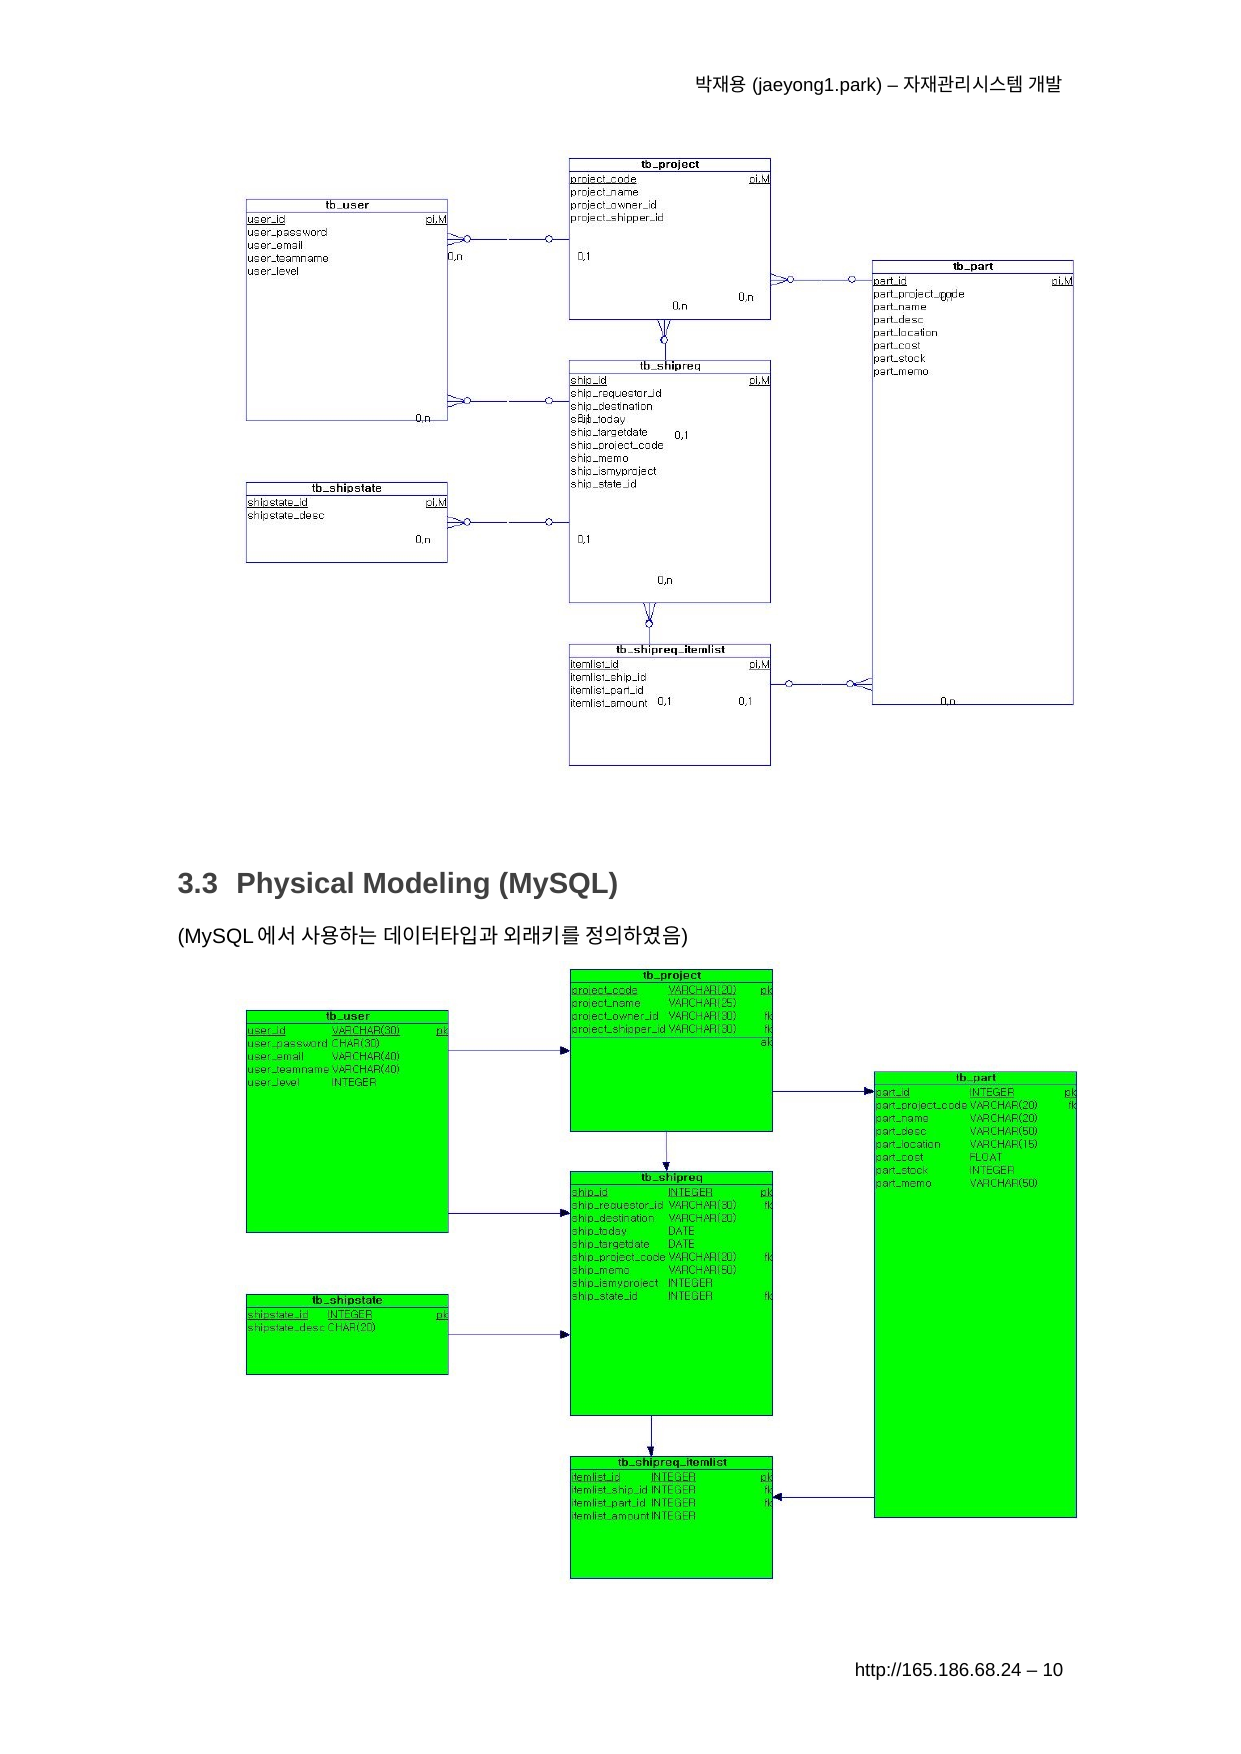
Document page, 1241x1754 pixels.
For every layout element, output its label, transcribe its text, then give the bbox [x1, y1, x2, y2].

picture [196, 961, 1082, 1593]
text (MySQL에서 사용하는 데이터타입과 외래키를 정의하였음) [177, 924, 1063, 948]
picture [196, 150, 1082, 780]
subtitle Physical Modeling (MySQL) [177, 866, 1063, 899]
